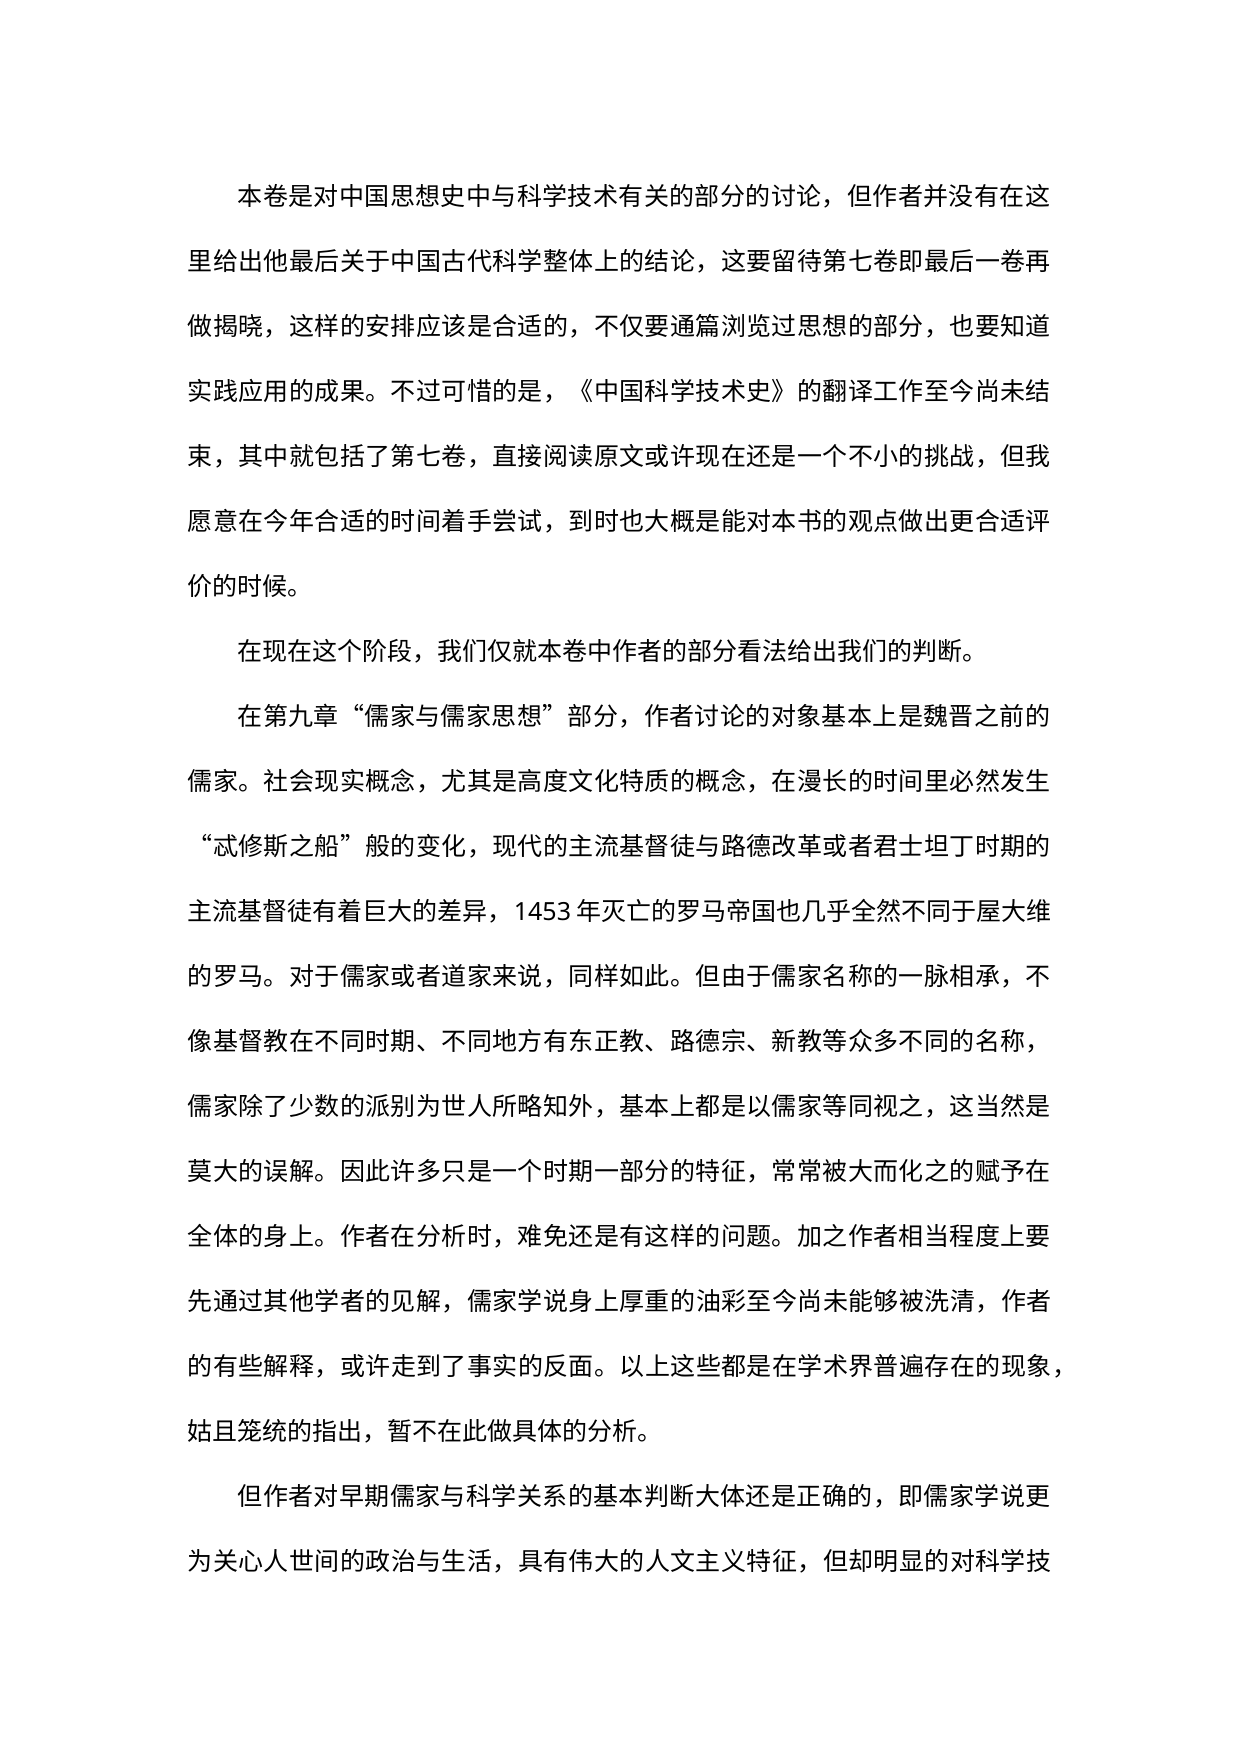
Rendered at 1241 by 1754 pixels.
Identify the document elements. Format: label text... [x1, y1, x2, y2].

text 本卷是对中国思想史中与科学技术有关的部分的讨论，但作者并没有在这里给出他最后关于中国古代科学整体上的结论，这要留待第七卷即最后一卷再做揭晓，这样的安排应该是合适的，不仅要通篇浏览过思想的部分，也要知道实践应用的成果。不过可惜的是，《中国科学技术史》的翻译工作至今尚未结束，其中就包括了第七卷，直接阅读原文或许现在还是一个不小的挑战，但我愿意在今年合适的时间着手尝试，到时也大概是能对本书的观点做出更合适评价的时候。 [187, 162, 1053, 617]
text 在现在这个阶段，我们仅就本卷中作者的部分看法给出我们的判断。 [187, 617, 1053, 682]
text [187, 1462, 1053, 1592]
text 在第九章“儒家与儒家思想”部分，作者讨论的对象基本上是魏晋之前的儒家。社会现实概念，尤其是高度文化特质的概念，在漫长的时间里必然发生“忒修斯之船”般的变化，现代的主流基督徒与路德改革或者君士坦丁时期的主流基督徒有着巨大的差异，1453年灭亡的罗马帝国也几乎全然不同于屋大维的罗马。对于儒家或者道家来说，同样如此。但由于儒家名称的一脉相承，不像基督教在不同时期、不同地方有东正教、路德宗、新教等众多不同的名称，儒家除了少数的派别为世人所略知外，基本上都是以儒家等同视之，这当然是莫大的误解。因此许多只是一个时期一部分的特征，常常被大而化之的赋予在全体的身上。作者在分析时，难免还是有这样的问题。加之作者相当程度上要先通过其他学者的见解，儒家学说身上厚重的油彩至今尚未能够被洗清，作者的有些解释，或许走到了事实的反面。以上这些都是在学术界普遍存在的现象，姑且笼统的指出，暂不在此做具体的分析。 [187, 682, 1053, 1462]
